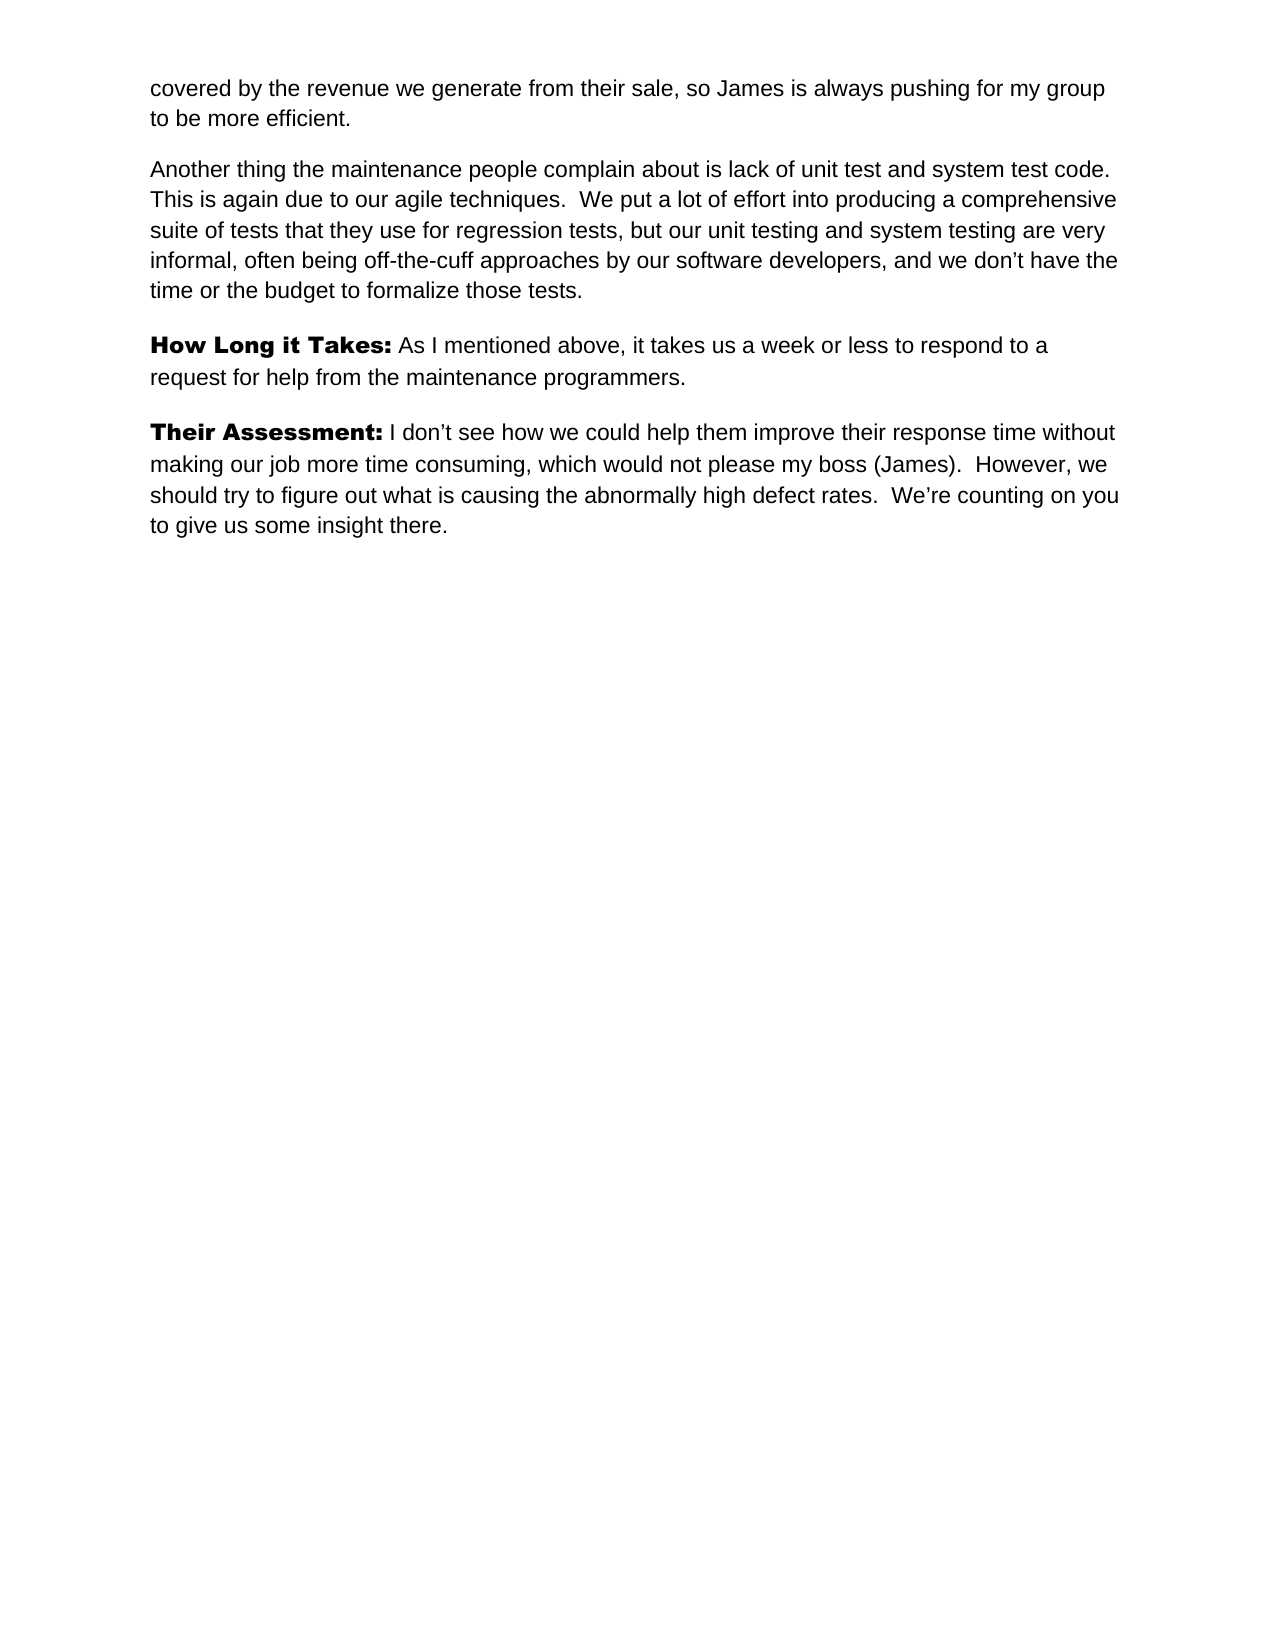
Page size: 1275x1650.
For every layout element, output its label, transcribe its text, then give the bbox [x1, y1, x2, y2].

text Another thing the maintenance people complain about is lack of unit test and system test code. This is again due to our agile techniques. We put a lot of effort into producing a comprehensive suite of tests that they use for regression tests, but our unit testing and system testing are very informal, often being off-the-cuff approaches by our software developers, and we don’t have the time or the budget to formalize those tests. [150, 156, 1125, 303]
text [150, 75, 1125, 132]
text Their Assessment: I don’t see how we could help them improve their response time without making our job more time consuming, which would not please my boss (James). However, we should try to figure out what is causing the abnormally high defect rates. We’re counting on you to give us some insight there. [150, 415, 1125, 538]
text How Long it Takes: As I mentioned above, it takes us a week or less to respond to a request for help from the maintenance programmers. [150, 328, 1125, 391]
